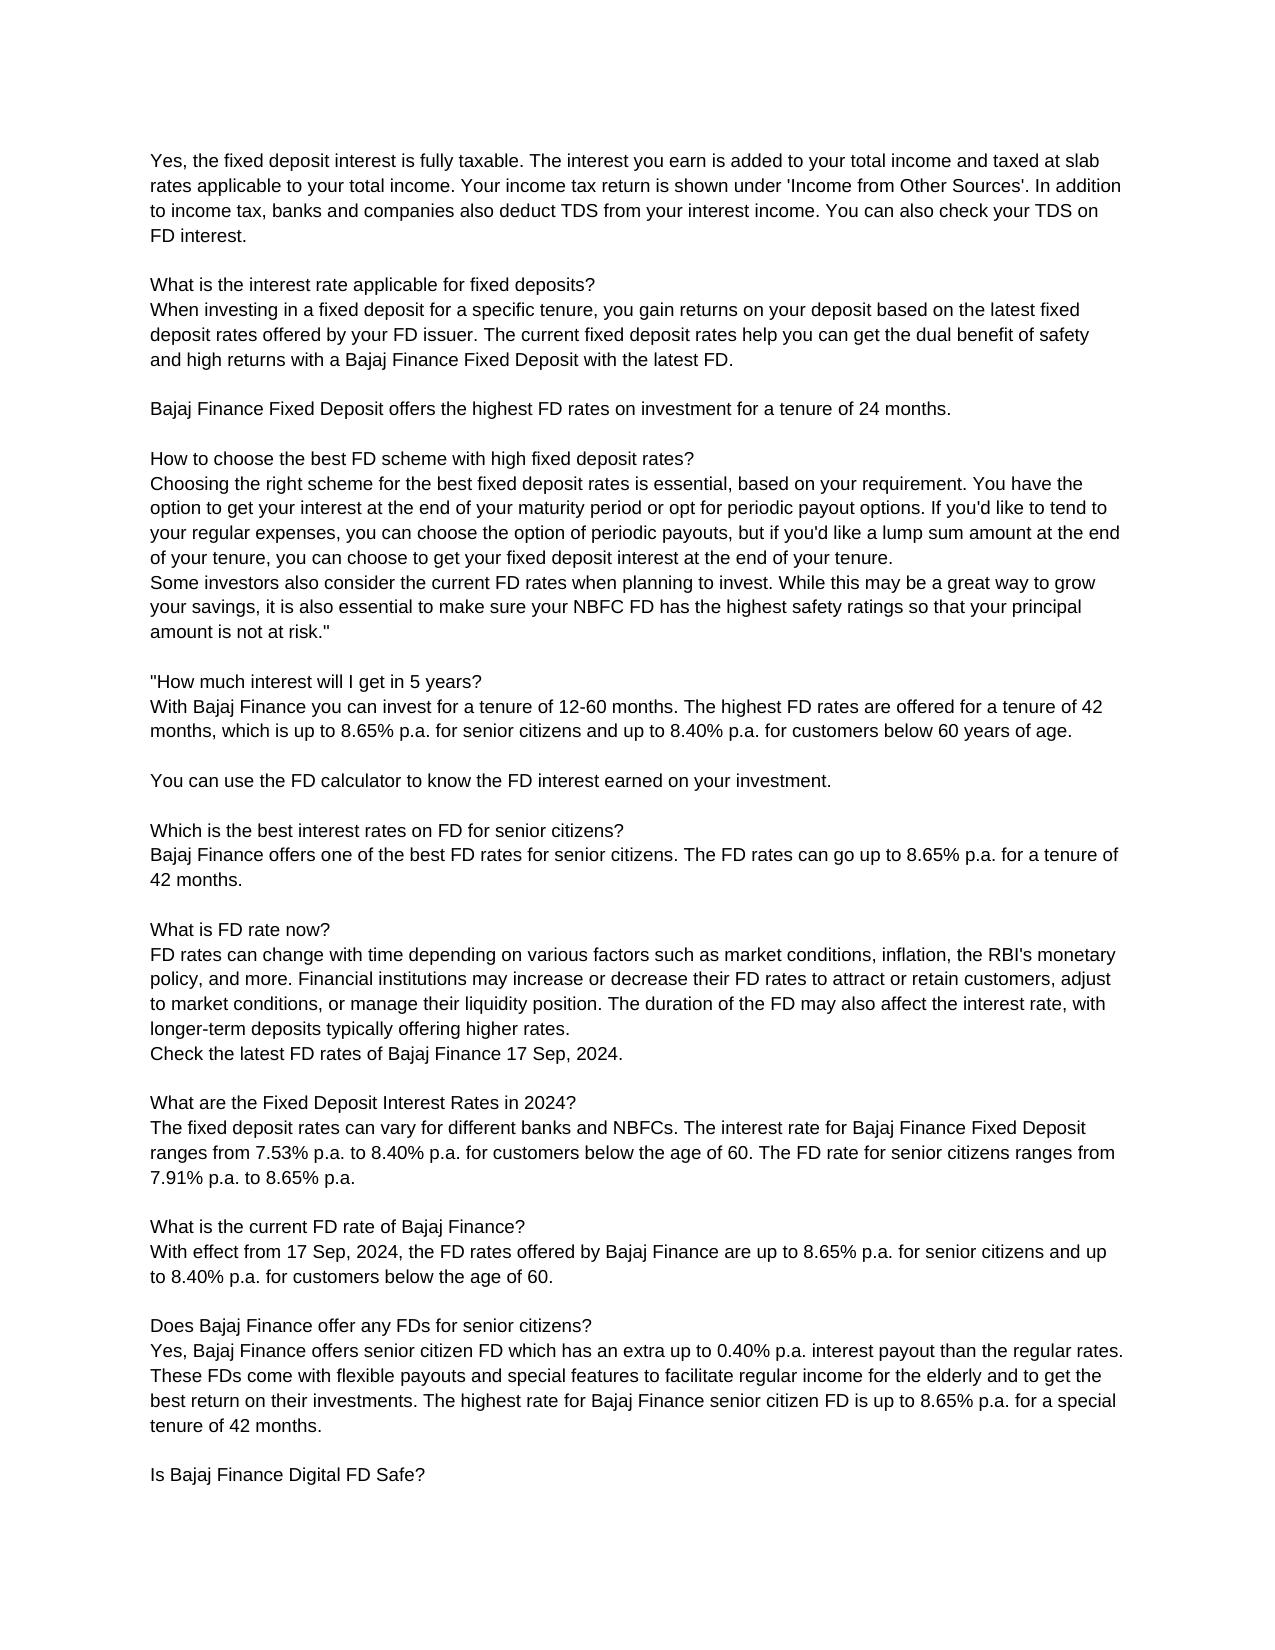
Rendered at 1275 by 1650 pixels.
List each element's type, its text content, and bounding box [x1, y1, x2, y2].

text Which is the best interest rates on FD for senior citizens? [150, 819, 1125, 841]
text How to choose the best FD scheme with high fixed deposit rates? [150, 447, 1125, 469]
text FD rates can change with time depending on various factors such as market conditions, inflation, the RBI's monetary policy, and more. Financial institutions may increase or decrease their FD rates to attract or retain customers, adjust to market conditions, or manage their liquidity position. The duration of the FD may also affect the interest rate, with longer-term deposits typically offering higher rates. [150, 943, 1125, 1039]
text Some investors also consider the current FD rates when planning to invest. While this may be a great way to grow your savings, it is also essential to make sure your NBFC FD has the highest safety ratings so that your principal amount is not at risk." [150, 571, 1125, 643]
text Yes, Bajaj Finance offers senior citizen FD which has an extra up to 0.40% p.a. interest payout than the regular rates. These FDs come with flexible payouts and special features to facilitate regular income for the elderly and to get the best return on their investments. The highest rate for Bajaj Finance senior citizen FD is up to 8.65% p.a. for a special tenure of 42 months. [150, 1340, 1125, 1436]
text Yes, the fixed deposit interest is fully taxable. The interest you earn is added to your total income and taxed at slab rates applicable to your total income. Your income tax return is shown under 'Income from Other Sources'. In addition to income tax, banks and companies also deduct TDS from your interest income. You can also check your TDS on FD interest. [150, 150, 1125, 246]
text What is the interest rate applicable for fixed deposits? [150, 274, 1125, 296]
text What is FD rate now? [150, 918, 1125, 940]
text What are the Fixed Deposit Interest Rates in 2024? [150, 1092, 1125, 1114]
text You can use the FD calculator to know the FD interest earned on your investment. [150, 770, 1125, 791]
text Is Bajaj Finance Digital FD Safe? [150, 1464, 1125, 1486]
text With Bajaj Finance you can invest for a tenure of 12-60 months. The highest FD rates are offered for a tenure of 42 months, which is up to 8.65% p.a. for senior citizens and up to 8.40% p.a. for customers below 60 years of age. [150, 695, 1125, 742]
text With effect from 17 Sep, 2024, the FD rates offered by Bajaj Finance are up to 8.65% p.a. for senior citizens and up to 8.40% p.a. for customers below the age of 60. [150, 1241, 1125, 1287]
text The fixed deposit rates can vary for different banks and NBFCs. The interest rate for Bajaj Finance Fixed Deposit ranges from 7.53% p.a. to 8.40% p.a. for customers below the age of 60. The FD rate for senior citizens ranges from 7.91% p.a. to 8.65% p.a. [150, 1117, 1125, 1188]
text Bajaj Finance offers one of the best FD rates for senior citizens. The FD rates can go up to 8.65% p.a. for a tenure of 42 months. [150, 844, 1125, 891]
text Does Bajaj Finance offer any FDs for senior citizens? [150, 1315, 1125, 1337]
text Check the latest FD rates of Bajaj Finance 17 Sep, 2024. [150, 1042, 1125, 1064]
text When investing in a fixed deposit for a specific tenure, you gain returns on your deposit based on the latest fixed deposit rates offered by your FD issuer. The current fixed deposit rates help you can get the dual benefit of safety and high returns with a Bajaj Finance Fixed Deposit with the latest FD. [150, 299, 1125, 370]
text What is the current FD rate of Bajaj Finance? [150, 1216, 1125, 1238]
text "How much interest will I get in 5 years? [150, 671, 1125, 692]
text Choosing the right scheme for the best fixed deposit rates is essential, based on your requirement. You have the option to get your interest at the end of your maturity period or opt for periodic payout options. If you'd like to tend to your regular expenses, you can choose the option of periodic payouts, but if you'd like a lump sum amount at the end of your tenure, you can choose to get your fixed deposit interest at the end of your tenure. [150, 472, 1125, 568]
text Bajaj Finance Fixed Deposit offers the highest FD rates on investment for a tenure of 24 months. [150, 398, 1125, 419]
